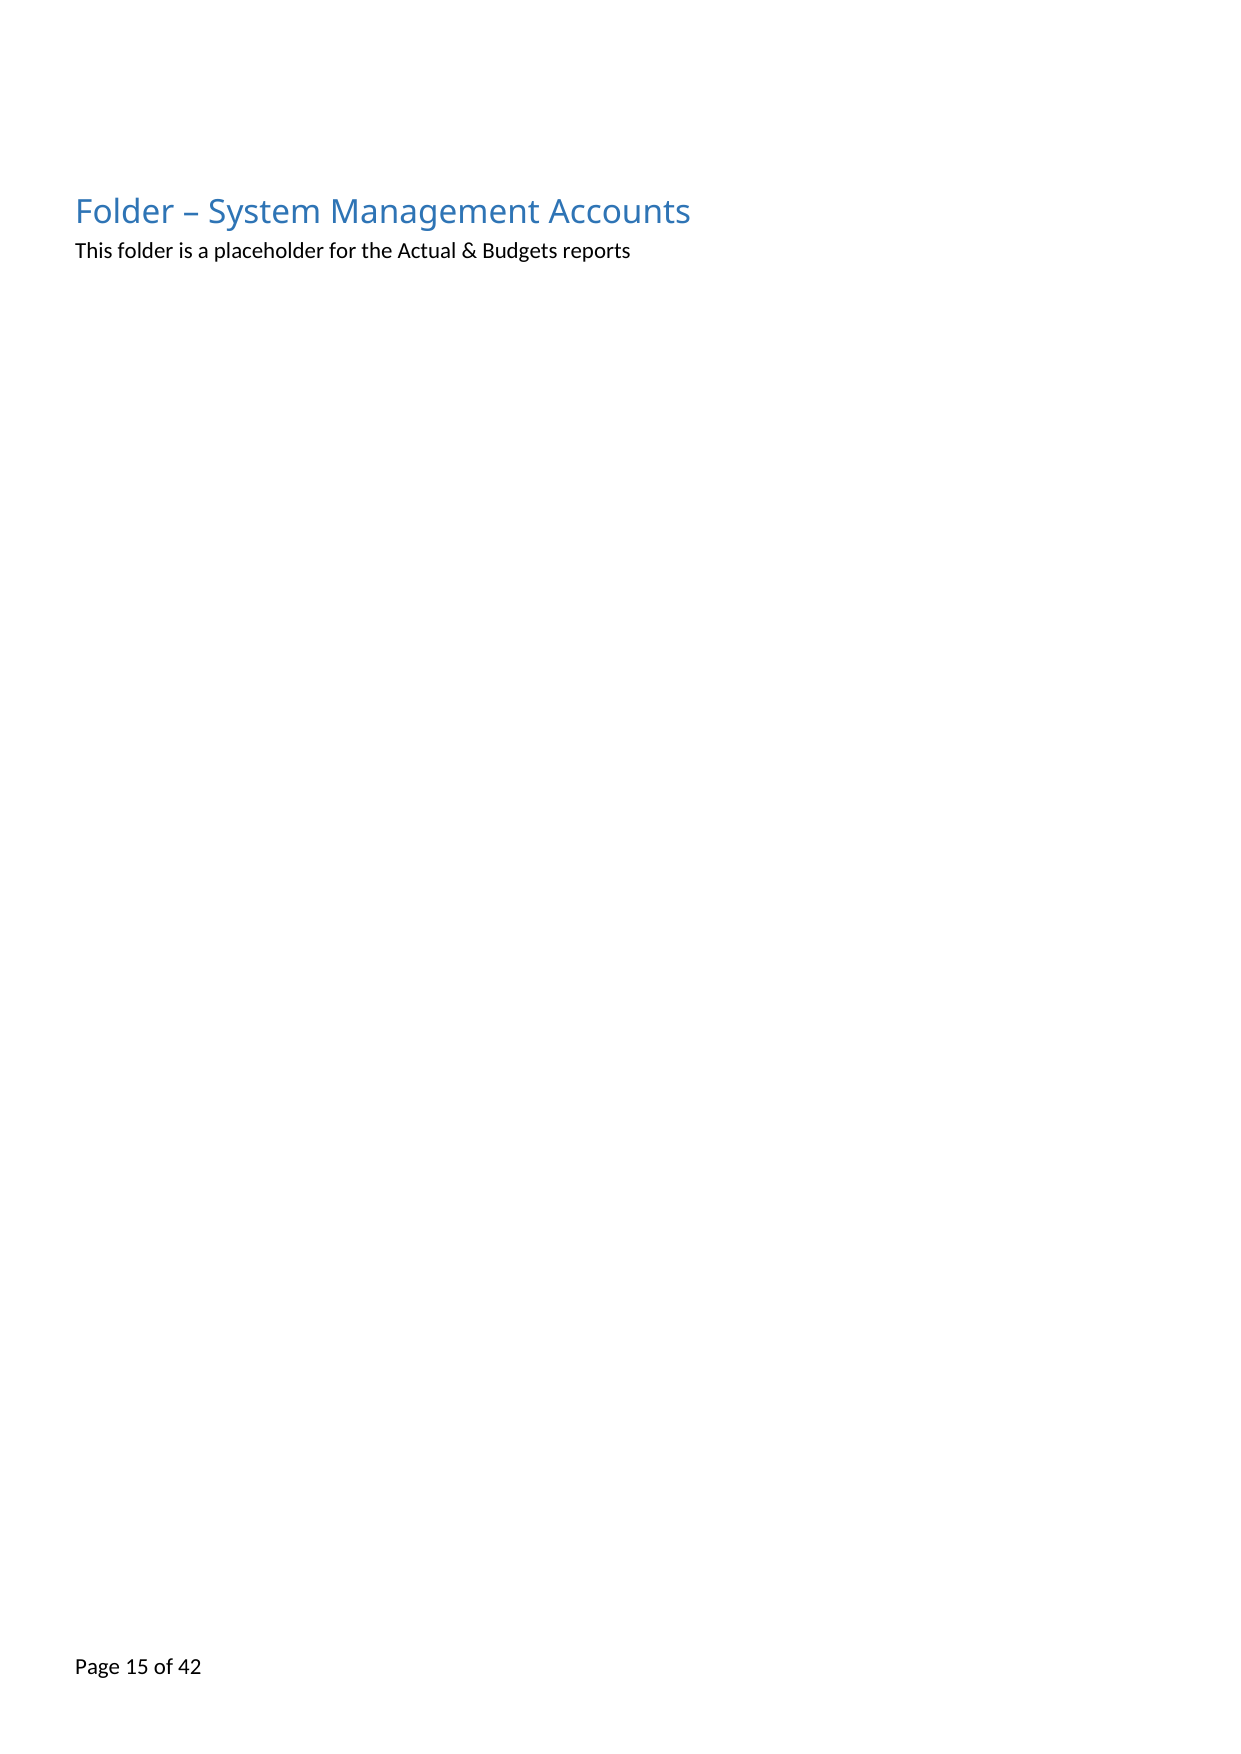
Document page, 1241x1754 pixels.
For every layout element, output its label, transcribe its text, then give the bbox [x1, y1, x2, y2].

text This folder is a placeholder for the Actual & Budgets reports [75, 236, 1165, 264]
subtitle Folder – System Management Accounts [75, 187, 1165, 233]
